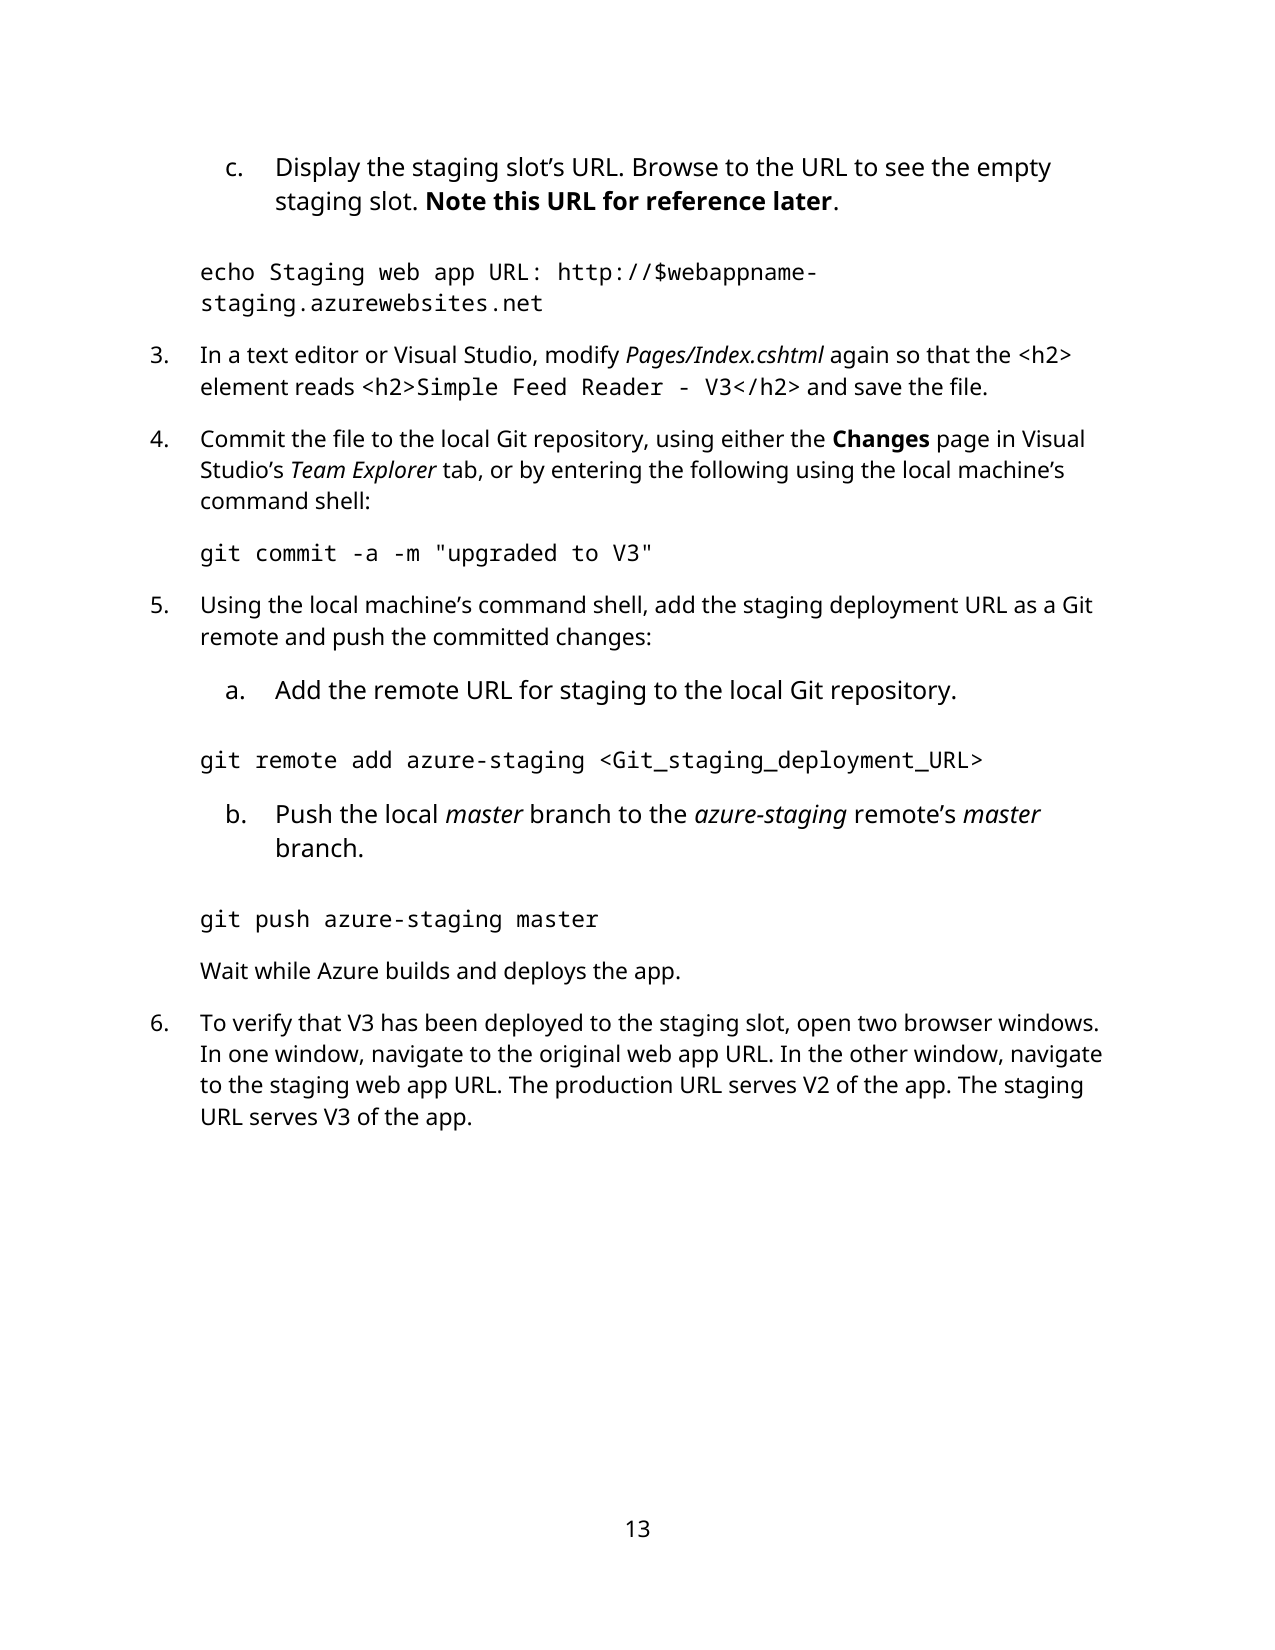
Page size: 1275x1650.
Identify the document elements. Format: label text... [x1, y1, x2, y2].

list Wait while Azure builds and deploys the app. [150, 954, 1125, 986]
list git push azure-staging master [150, 902, 1125, 934]
list git commit -a -m "upgraded to V3" [150, 537, 1125, 568]
list Display the staging slot’s URL. Browse to the URL to see the empty staging slot. Note this URL for reference later. [225, 150, 1125, 252]
list In a text editor or Visual Studio, modify Pages/Index.cshtml again so that the <h2> element reads <h2>Simple Feed Reader - V3</h2> and save the file. [150, 339, 1125, 402]
list Commit the file to the local Git repository, using either the Changes page in Visual Studio’s Team Explorer tab, or by entering the following using the local machine’s command shell: [150, 423, 1125, 516]
list To verify that V3 has been deployed to the staging slot, open two browser windows. In one window, navigate to the original web app URL. In the other window, navigate to the staging web app URL. The production URL serves V2 of the app. The staging URL serves V3 of the app. [150, 1007, 1125, 1132]
list Using the local machine’s command shell, add the staging deployment URL as a Git remote and push the committed changes: [150, 589, 1125, 652]
list echo Staging web app URL: http://$webappname-staging.azurewebsites.net [150, 256, 1125, 318]
list git remote add azure-staging <Git_staging_deployment_URL> [150, 744, 1125, 776]
list Push the local master branch to the azure-staging remote’s master branch. [225, 797, 1125, 899]
list Add the remote URL for staging to the local Git repository. [225, 673, 1125, 741]
